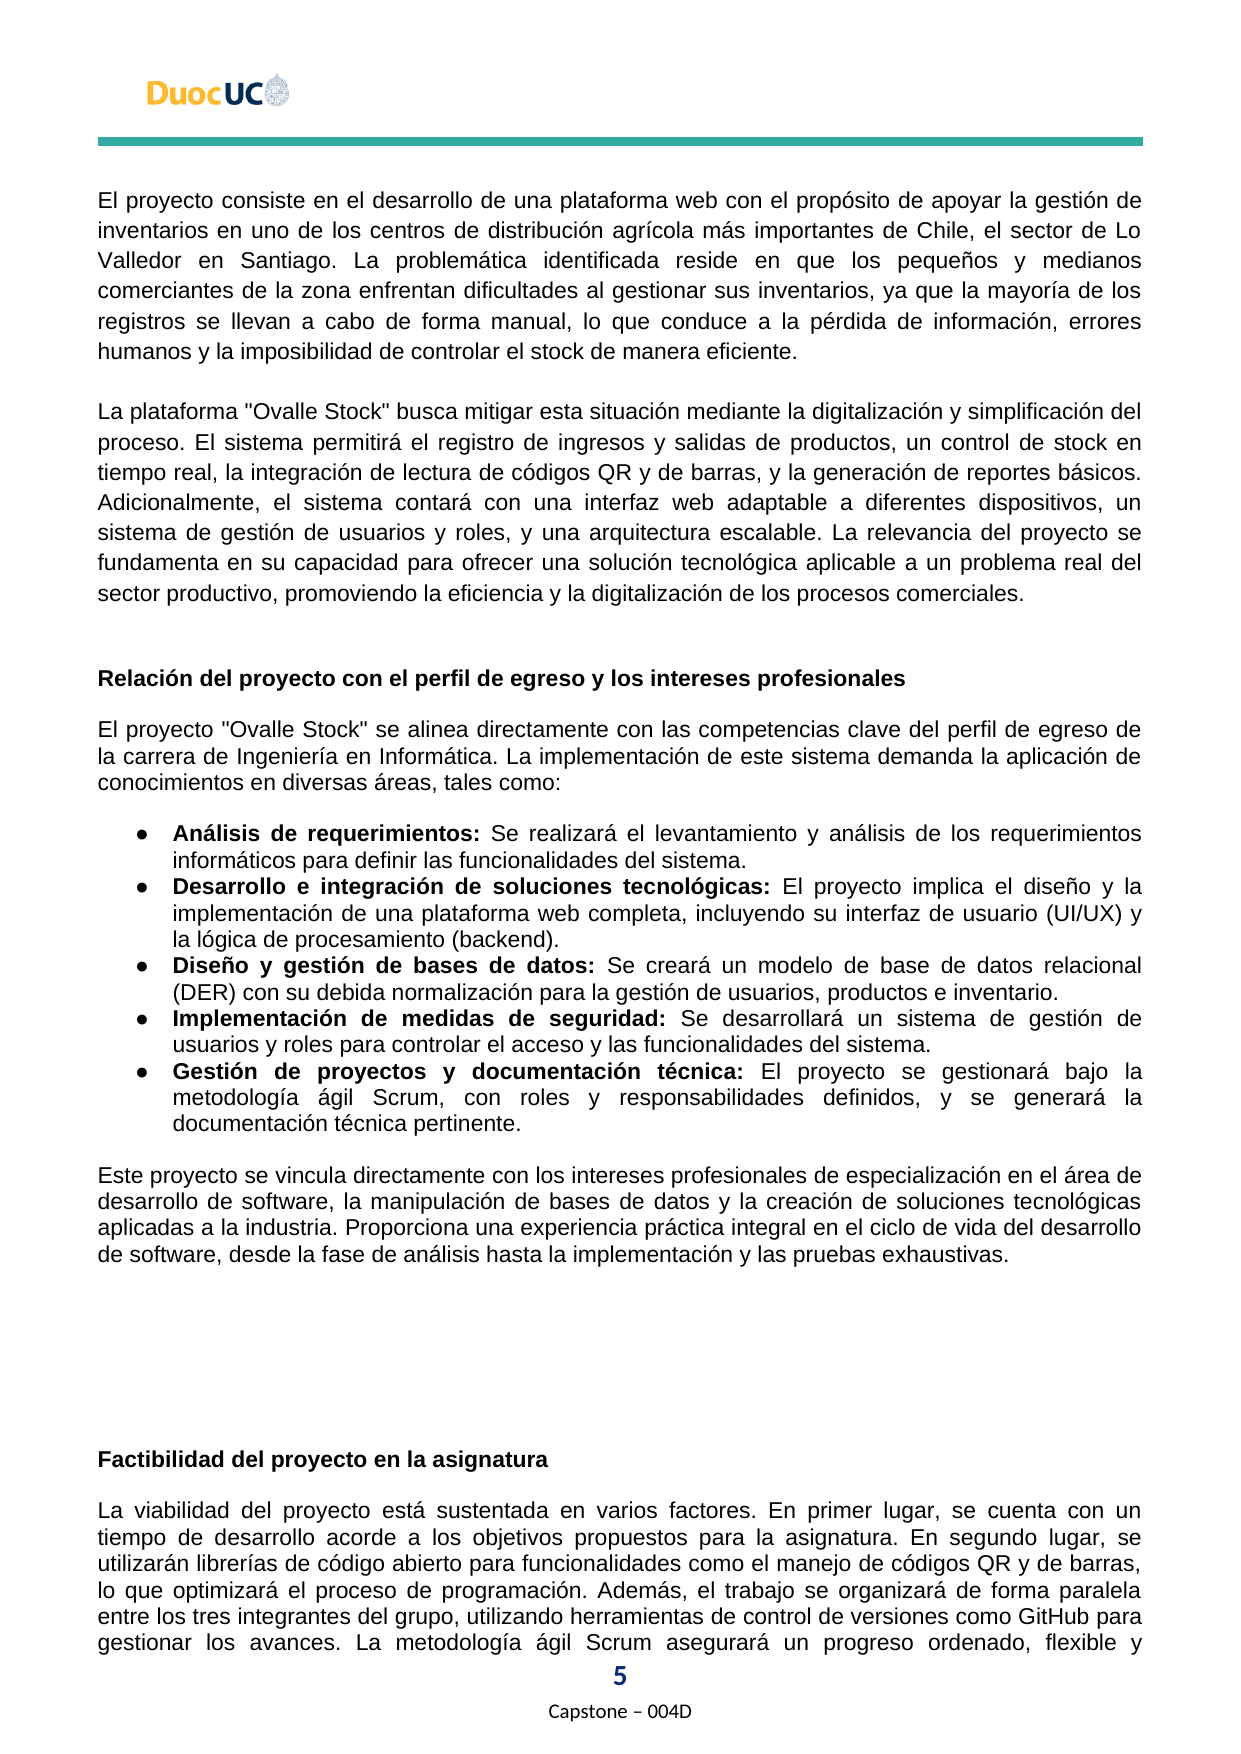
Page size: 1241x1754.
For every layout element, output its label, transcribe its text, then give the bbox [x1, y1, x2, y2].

list Gestión de proyectos y documentación técnica: El proyecto se gestionará bajo la metodología ágil Scrum, con roles y responsabilidades definidos, y se generará la documentación técnica pertinente. [135, 1058, 1143, 1137]
text La plataforma "Ovalle Stock" busca mitigar esta situación mediante la digitalización y simplificación del proceso. El sistema permitirá el registro de ingresos y salidas de productos, un control de stock en tiempo real, la integración de lectura de códigos QR y de barras, y la generación de reportes básicos. Adicionalmente, el sistema contará con una interfaz web adaptable a diferentes dispositivos, un sistema de gestión de usuarios y roles, y una arquitectura escalable. La relevancia del proyecto se fundamenta en su capacidad para ofrecer una solución tecnológica aplicable a un problema real del sector productivo, promoviendo la eficiencia y la digitalización de los procesos comerciales. [97, 398, 1143, 606]
list Implementación de medidas de seguridad: Se desarrollará un sistema de gestión de usuarios y roles para controlar el acceso y las funcionalidades del sistema. [135, 1005, 1143, 1058]
list Diseño y gestión de bases de datos: Se creará un modelo de base de datos relacional (DER) con su debida normalización para la gestión de usuarios, productos e inventario. [135, 952, 1143, 1005]
list Desarrollo e integración de soluciones tecnológicas: El proyecto implica el diseño y la implementación de una plataforma web completa, incluyendo su interfaz de usuario (UI/UX) y la lógica de procesamiento (backend). [135, 873, 1143, 952]
subtitle Relación del proyecto con el perfil de egreso y los intereses profesionales [97, 665, 1143, 691]
list Análisis de requerimientos: Se realizará el levantamiento y análisis de los requerimientos informáticos para definir las funcionalidades del sistema. [135, 820, 1143, 873]
text El proyecto consiste en el desarrollo de una plataforma web con el propósito de apoyar la gestión de inventarios en uno de los centros de distribución agrícola más importantes de Chile, el sector de Lo Valledor en Santiago. La problemática identificada reside en que los pequeños y medianos comerciantes de la zona enfrentan dificultades al gestionar sus inventarios, ya que la mayoría de los registros se llevan a cabo de forma manual, lo que conduce a la pérdida de información, errores humanos y la imposibilidad de controlar el stock de manera eficiente. [97, 187, 1143, 364]
picture [140, 70, 293, 109]
text Este proyecto se vincula directamente con los intereses profesionales de especialización en el área de desarrollo de software, la manipulación de bases de datos y la creación de soluciones tecnológicas aplicadas a la industria. Proporciona una experiencia práctica integral en el ciclo de vida del desarrollo de software, desde la fase de análisis hasta la implementación y las pruebas exhaustivas. [97, 1162, 1143, 1267]
text Factibilidad del proyecto en la asignatura [97, 1446, 1143, 1472]
text El proyecto "Ovalle Stock" se alinea directamente con las competencias clave del perfil de egreso de la carrera de Ingeniería en Informática. La implementación de este sistema demanda la aplicación de conocimientos en diversas áreas, tales como: [97, 716, 1143, 795]
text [97, 1497, 1143, 1656]
